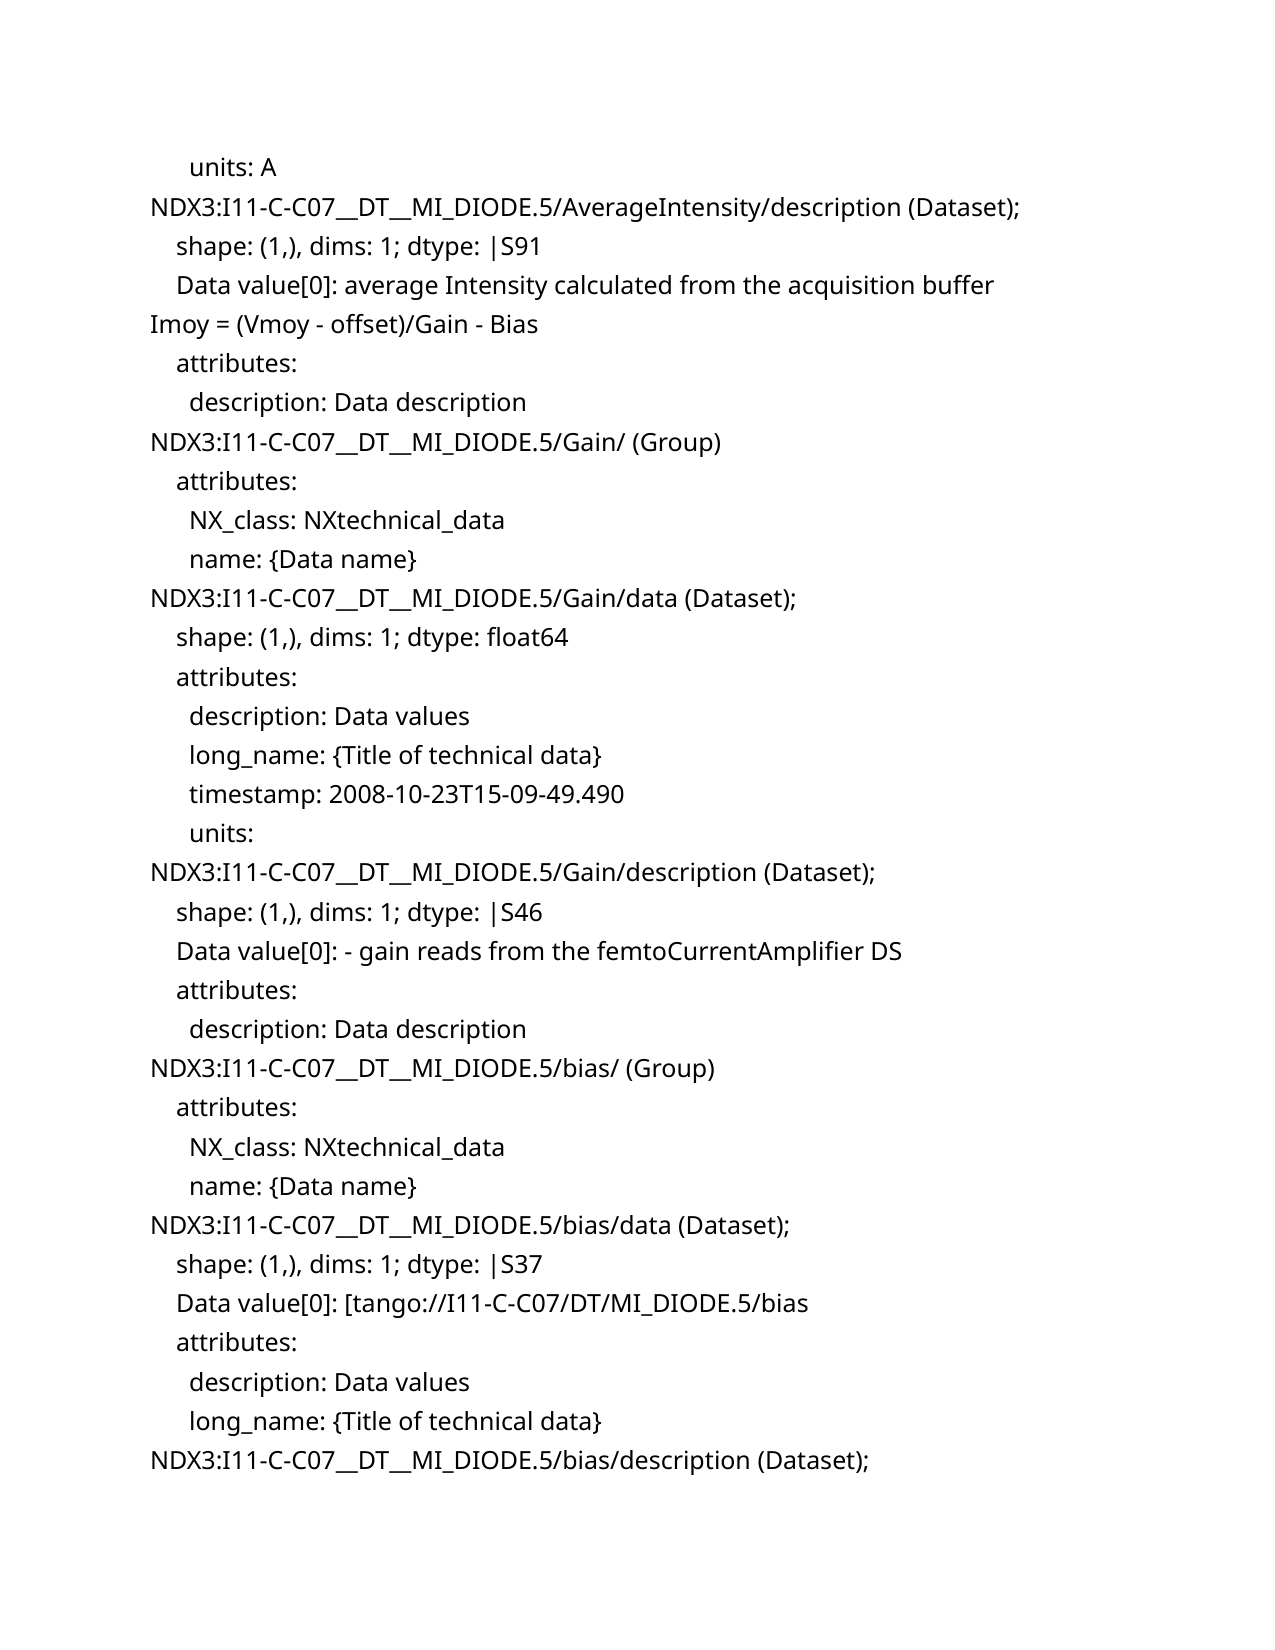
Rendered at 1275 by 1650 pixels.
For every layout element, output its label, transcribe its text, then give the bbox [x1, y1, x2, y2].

text NDX3:I11-C-C07__DT__MI_DIODE.5/Gain/data (Dataset); [150, 581, 1125, 615]
text Data value[0]: - gain reads from the femtoCurrentAmplifier DS [150, 933, 1125, 967]
text long_name: {Title of technical data} [150, 737, 1125, 772]
text NDX3:I11-C-C07__DT__MI_DIODE.5/Gain/description (Dataset); [150, 855, 1125, 889]
text attributes: [150, 463, 1125, 497]
text name: {Data name} [150, 542, 1125, 576]
text attributes: [150, 1325, 1125, 1359]
text attributes: [150, 1090, 1125, 1124]
text attributes: [150, 346, 1125, 380]
text timestamp: 2008-10-23T15-09-49.490 [150, 777, 1125, 811]
text name: {Data name} [150, 1168, 1125, 1202]
text description: Data description [150, 1012, 1125, 1046]
text NX_class: NXtechnical_data [150, 502, 1125, 537]
text shape: (1,), dims: 1; dtype: float64 [150, 620, 1125, 654]
text Imoy = (Vmoy - offset)/Gain - Bias [150, 307, 1125, 341]
text description: Data description [150, 385, 1125, 419]
text shape: (1,), dims: 1; dtype: |S37 [150, 1247, 1125, 1281]
text NDX3:I11-C-C07__DT__MI_DIODE.5/Gain/ (Group) [150, 424, 1125, 458]
text Data value[0]: [tango://I11-C-C07/DT/MI_DIODE.5/bias [150, 1286, 1125, 1320]
text long_name: {Title of technical data} [150, 1403, 1125, 1437]
text NX_class: NXtechnical_data [150, 1129, 1125, 1163]
text description: Data values [150, 1364, 1125, 1398]
text units: [150, 816, 1125, 850]
text shape: (1,), dims: 1; dtype: |S91 [150, 228, 1125, 262]
text description: Data values [150, 698, 1125, 732]
text NDX3:I11-C-C07__DT__MI_DIODE.5/bias/description (Dataset); [150, 1442, 1125, 1477]
text NDX3:I11-C-C07__DT__MI_DIODE.5/bias/data (Dataset); [150, 1207, 1125, 1242]
text Data value[0]: average Intensity calculated from the acquisition buffer [150, 267, 1125, 302]
text attributes: [150, 972, 1125, 1007]
text shape: (1,), dims: 1; dtype: |S46 [150, 894, 1125, 928]
text NDX3:I11-C-C07__DT__MI_DIODE.5/bias/ (Group) [150, 1051, 1125, 1085]
text units: A [150, 150, 1125, 184]
text attributes: [150, 659, 1125, 693]
text NDX3:I11-C-C07__DT__MI_DIODE.5/AverageIntensity/description (Dataset); [150, 189, 1125, 223]
